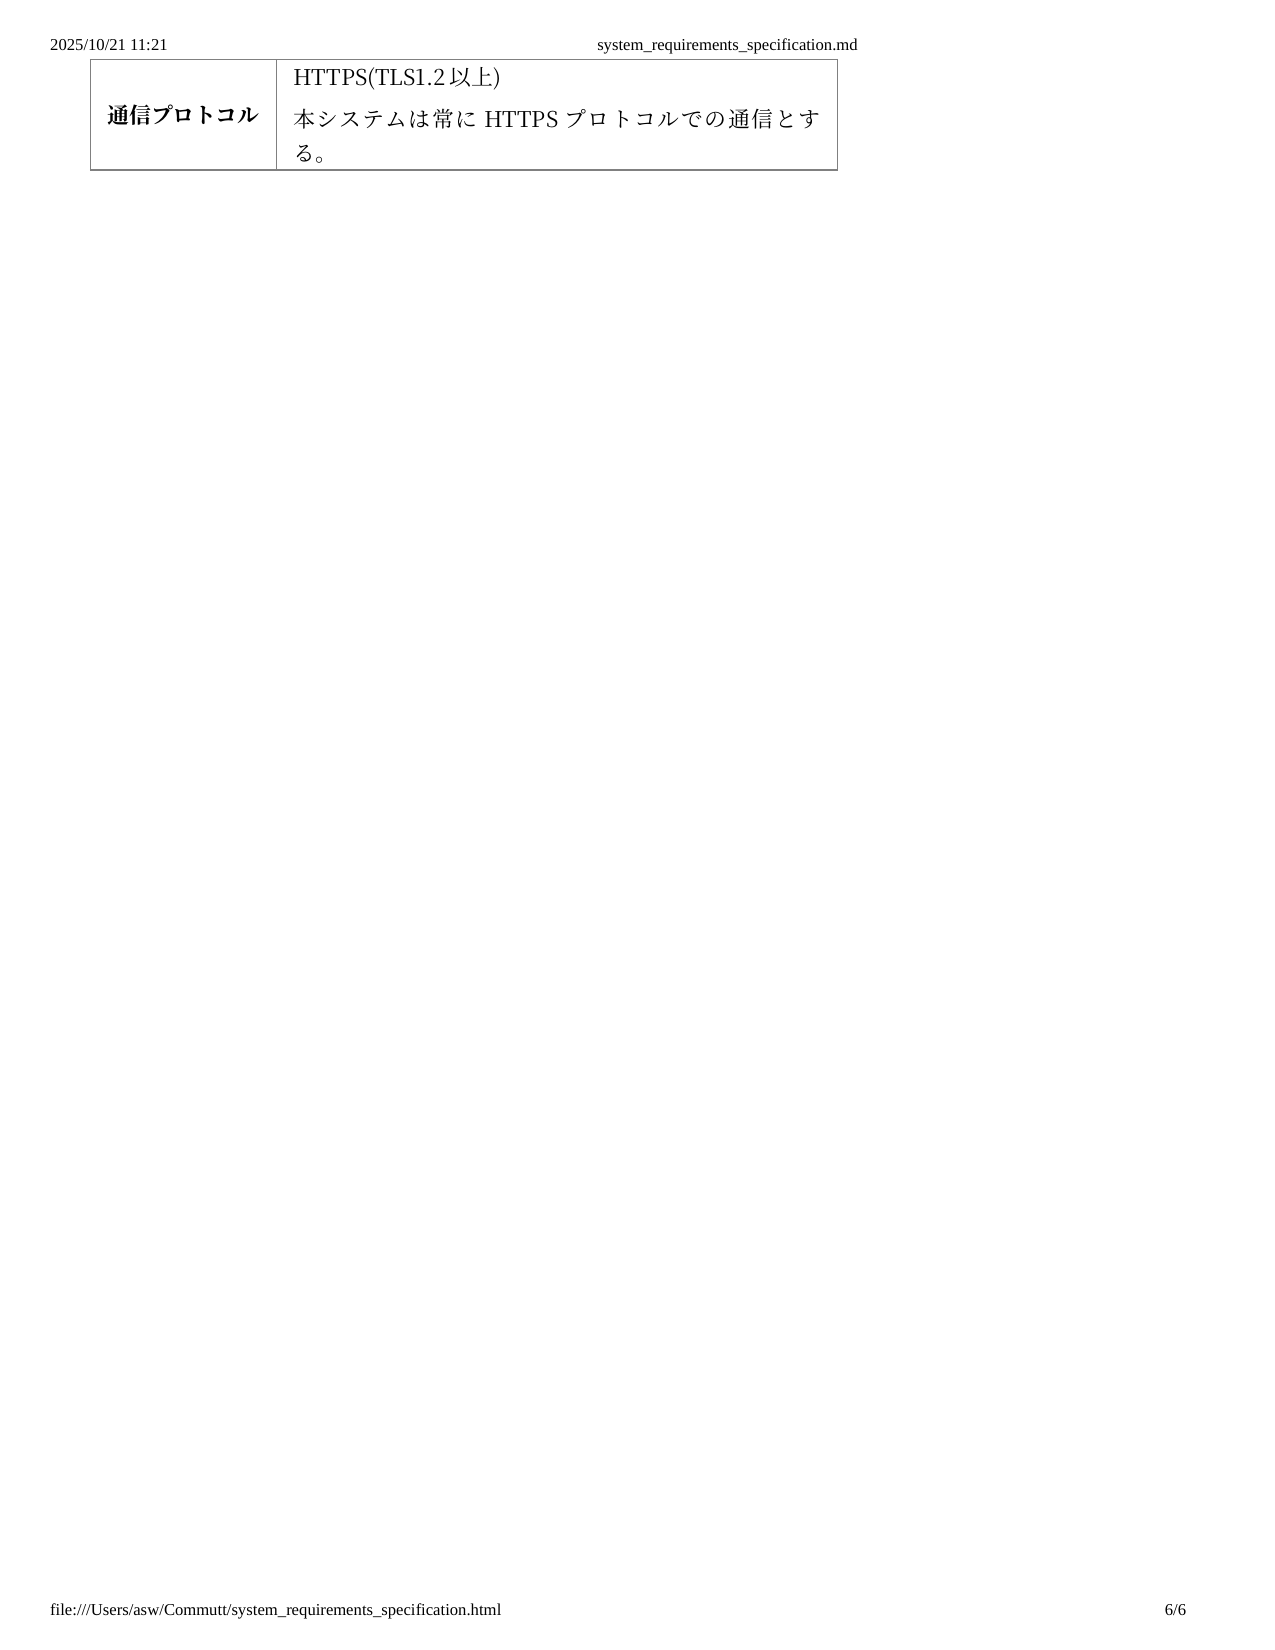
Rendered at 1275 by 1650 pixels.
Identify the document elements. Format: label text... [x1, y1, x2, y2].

table_header 通信プロトコル [91, 60, 276, 169]
table_header HTTPS(TLS1.2以上) 本システムは常にHTTPSプロトコルでの通信とする。 [277, 60, 837, 169]
